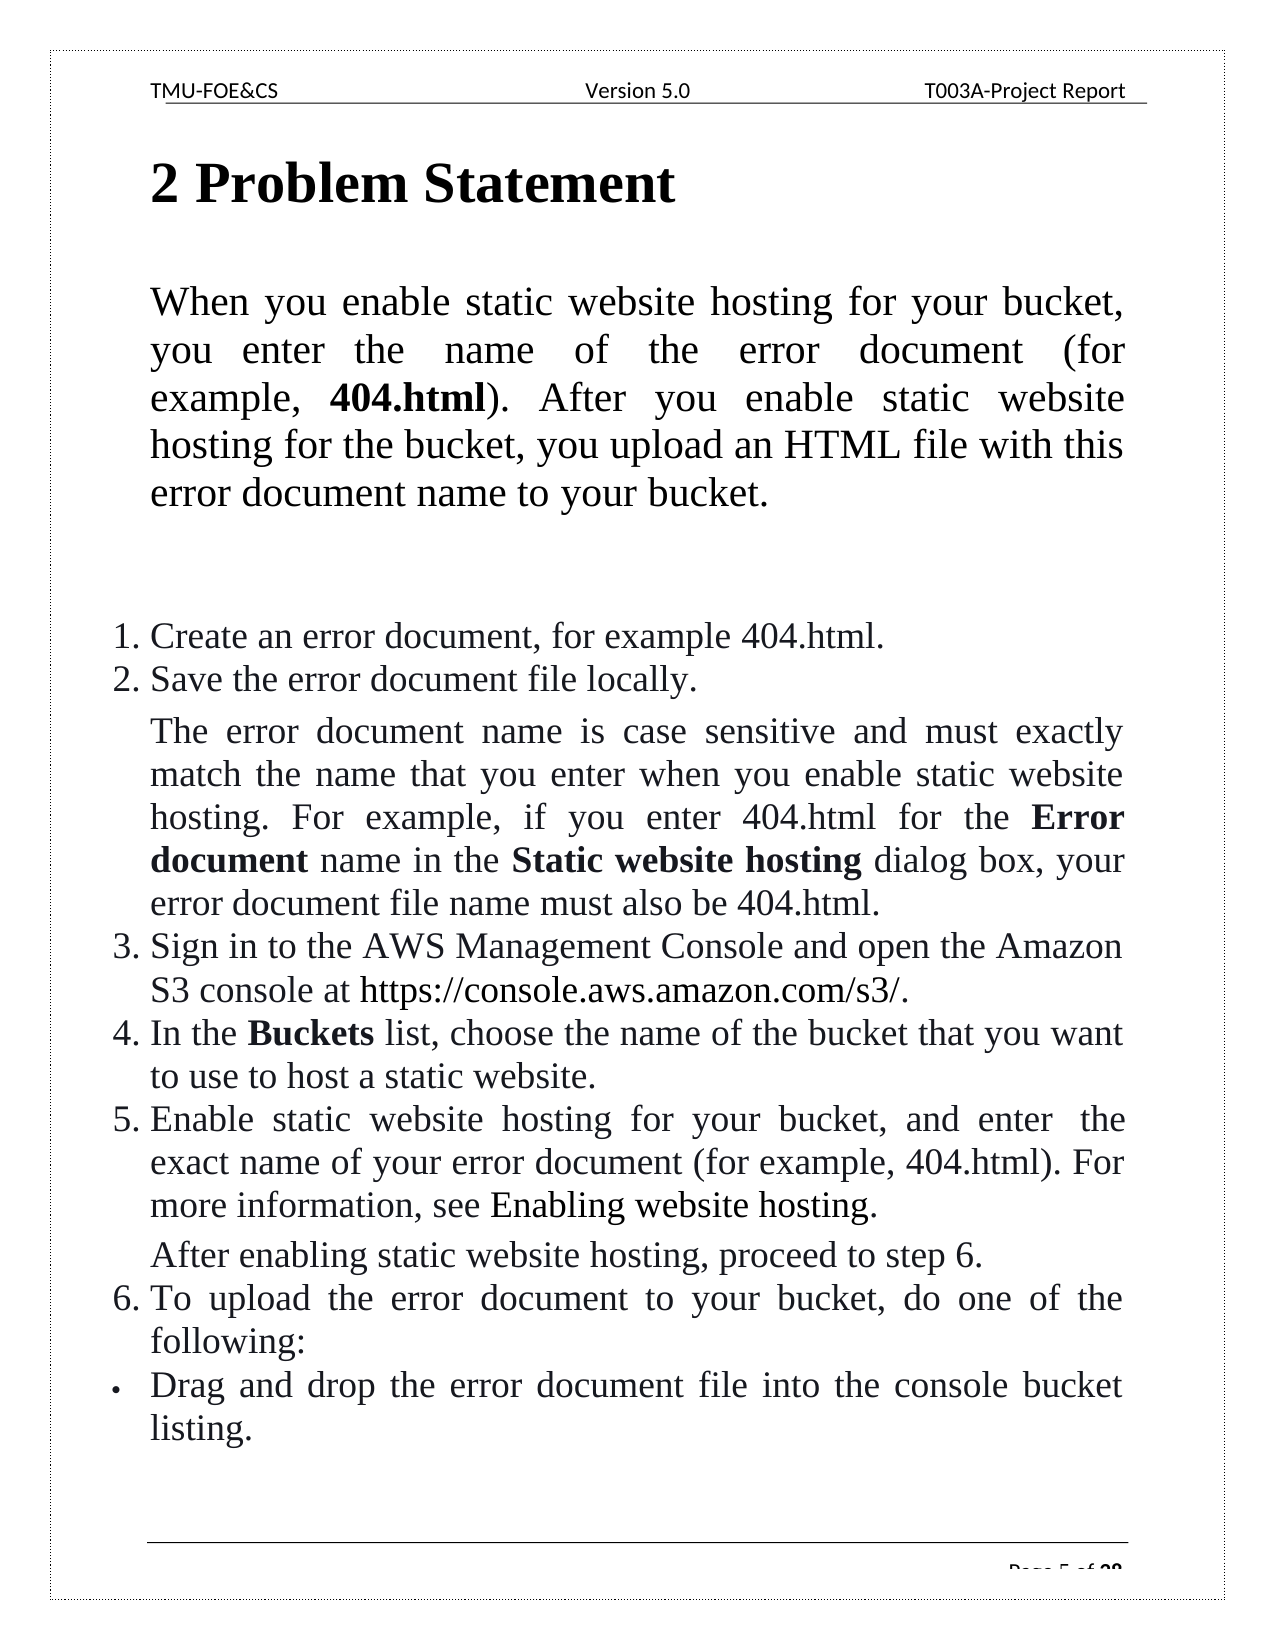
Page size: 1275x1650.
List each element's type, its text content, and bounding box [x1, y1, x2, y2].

text When you enable static website hosting for your bucket, you enter the name of the error document (for example, 404.html). After you enable static website hosting for the bucket, you upload an HTML file with this error document name to your bucket. [150, 276, 1125, 516]
list Drag and drop the error document file into the console bucket listing. [112, 1362, 1124, 1448]
text After enabling static website hosting, proceed to step 6. [150, 1233, 1225, 1276]
list Create an error document, for example 404.html. [112, 614, 1225, 657]
list In the Buckets list, choose the name of the bucket that you want to use to host a static website. [112, 1010, 1124, 1096]
text The error document name is case sensitive and must exactly match the name that you enter when you enable static website hosting. For example, if you enter 404.html for the Error document name in the Static website hosting dialog box, your error document file name must also be 404.html. [150, 708, 1125, 924]
list Sign in to the AWS Management Console and open the Amazon S3 console at https://console.aws.amazon.com/s3/. [112, 924, 1124, 1010]
subtitle Problem Statement [150, 148, 1225, 215]
list Enable static website hosting for your bucket, and enter the exact name of your error document (for example, 404.html). For more information, see Enabling website hosting. [112, 1096, 1126, 1226]
list Save the error document file locally. [112, 657, 1225, 700]
list To upload the error document to your bucket, do one of the following: [112, 1276, 1125, 1362]
